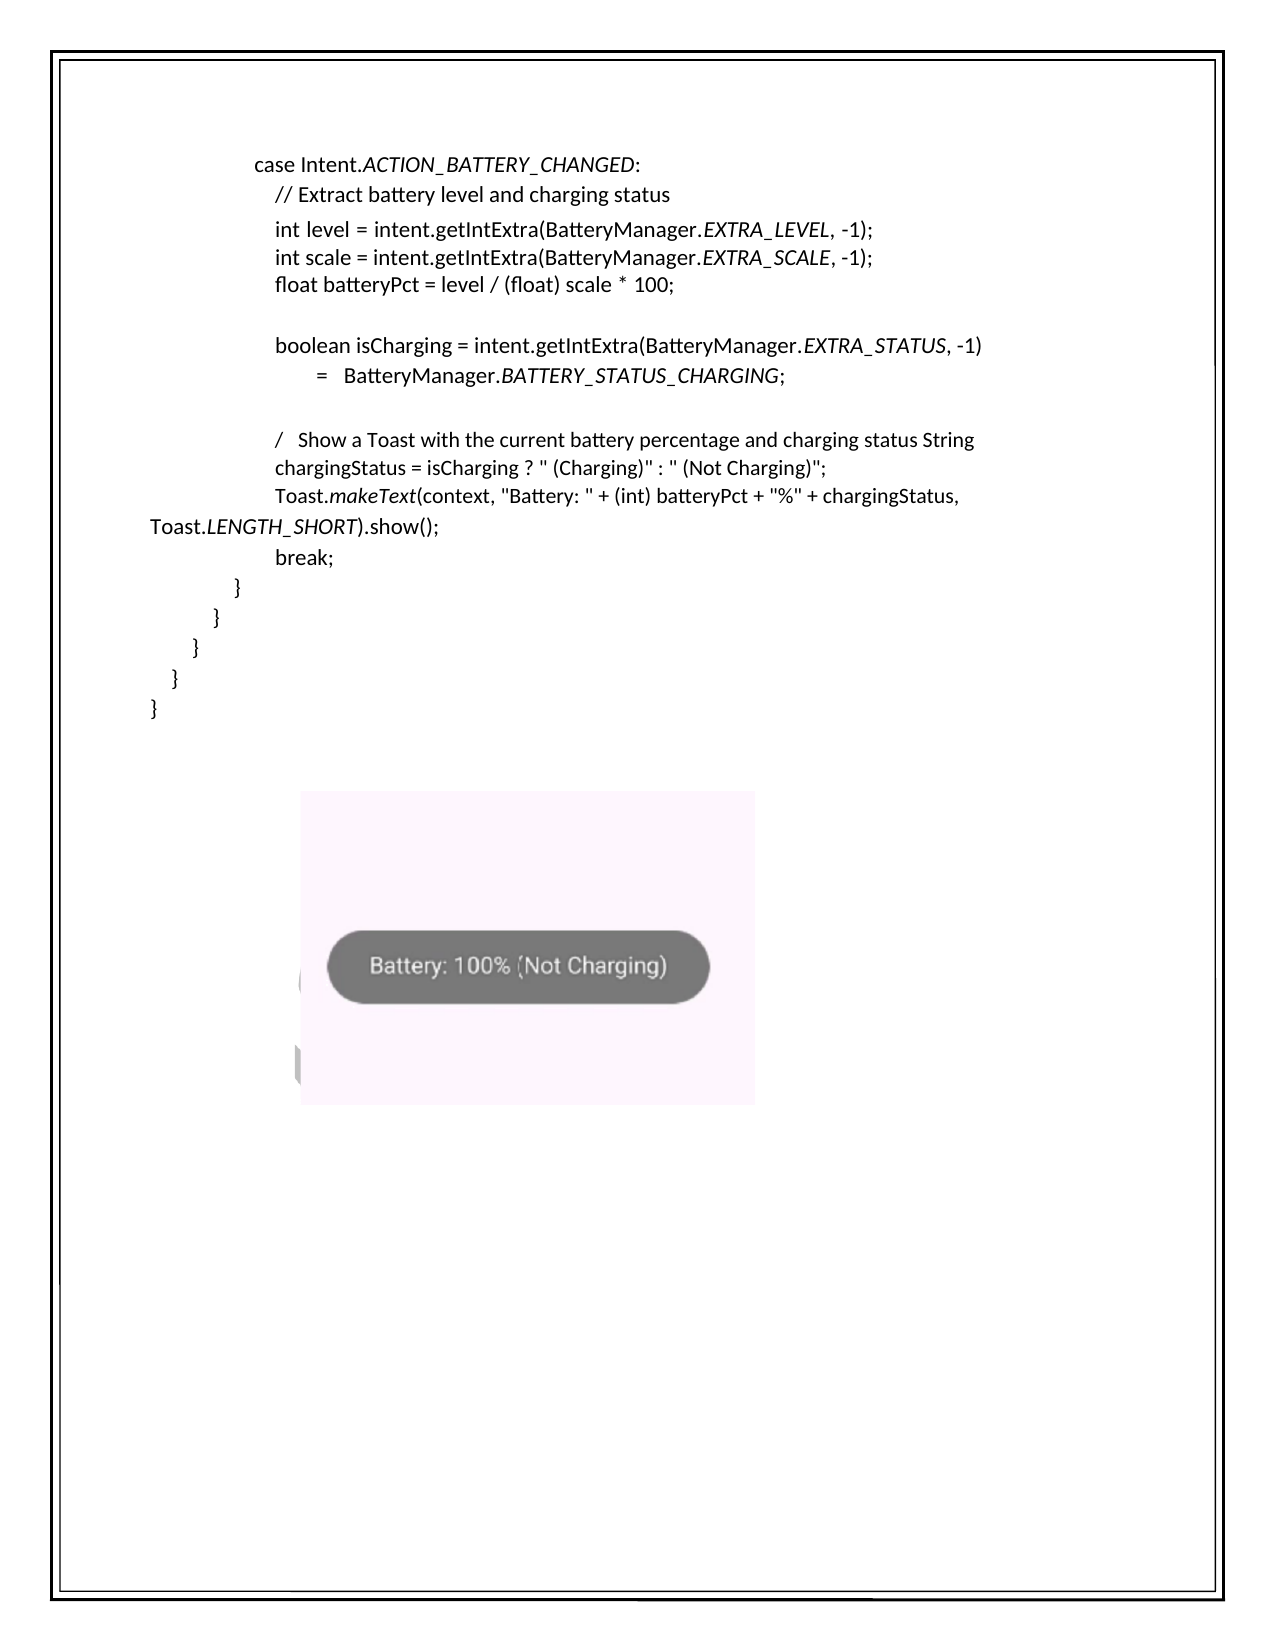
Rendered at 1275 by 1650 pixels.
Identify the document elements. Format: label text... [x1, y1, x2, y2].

text } [171, 664, 1125, 692]
text break; [275, 543, 1125, 571]
text Toast.LENGTH_SHORT).show(); [150, 512, 1125, 540]
text } [150, 694, 1125, 722]
text } [192, 633, 1125, 661]
text case Intent.ACTION_BATTERY_CHANGED: [254, 150, 1125, 178]
picture [294, 791, 755, 1105]
list Show a Toast with the current battery percentage and charging status String chargingStatus = isCharging ? " (Charging)" : " (Not Charging)"; Toast.makeText(context, "Battery: " + (int) batteryPct + "%" + chargingStatus, [274, 427, 994, 509]
text } [212, 603, 1125, 631]
list BatteryManager.BATTERY_STATUS_CHARGING; [316, 361, 1125, 389]
text // Extract battery level and charging status [275, 180, 1125, 208]
text boolean isCharging = intent.getIntExtra(BatteryManager.EXTRA_STATUS, -1) [275, 331, 1125, 359]
text int level = intent.getIntExtra(BatteryManager.EXTRA_LEVEL, -1); int scale = intent.getIntExtra(BatteryManager.EXTRA_SCALE, -1); float batteryPct = level / (float) scale * 100; [275, 216, 873, 298]
text } [233, 573, 1125, 601]
